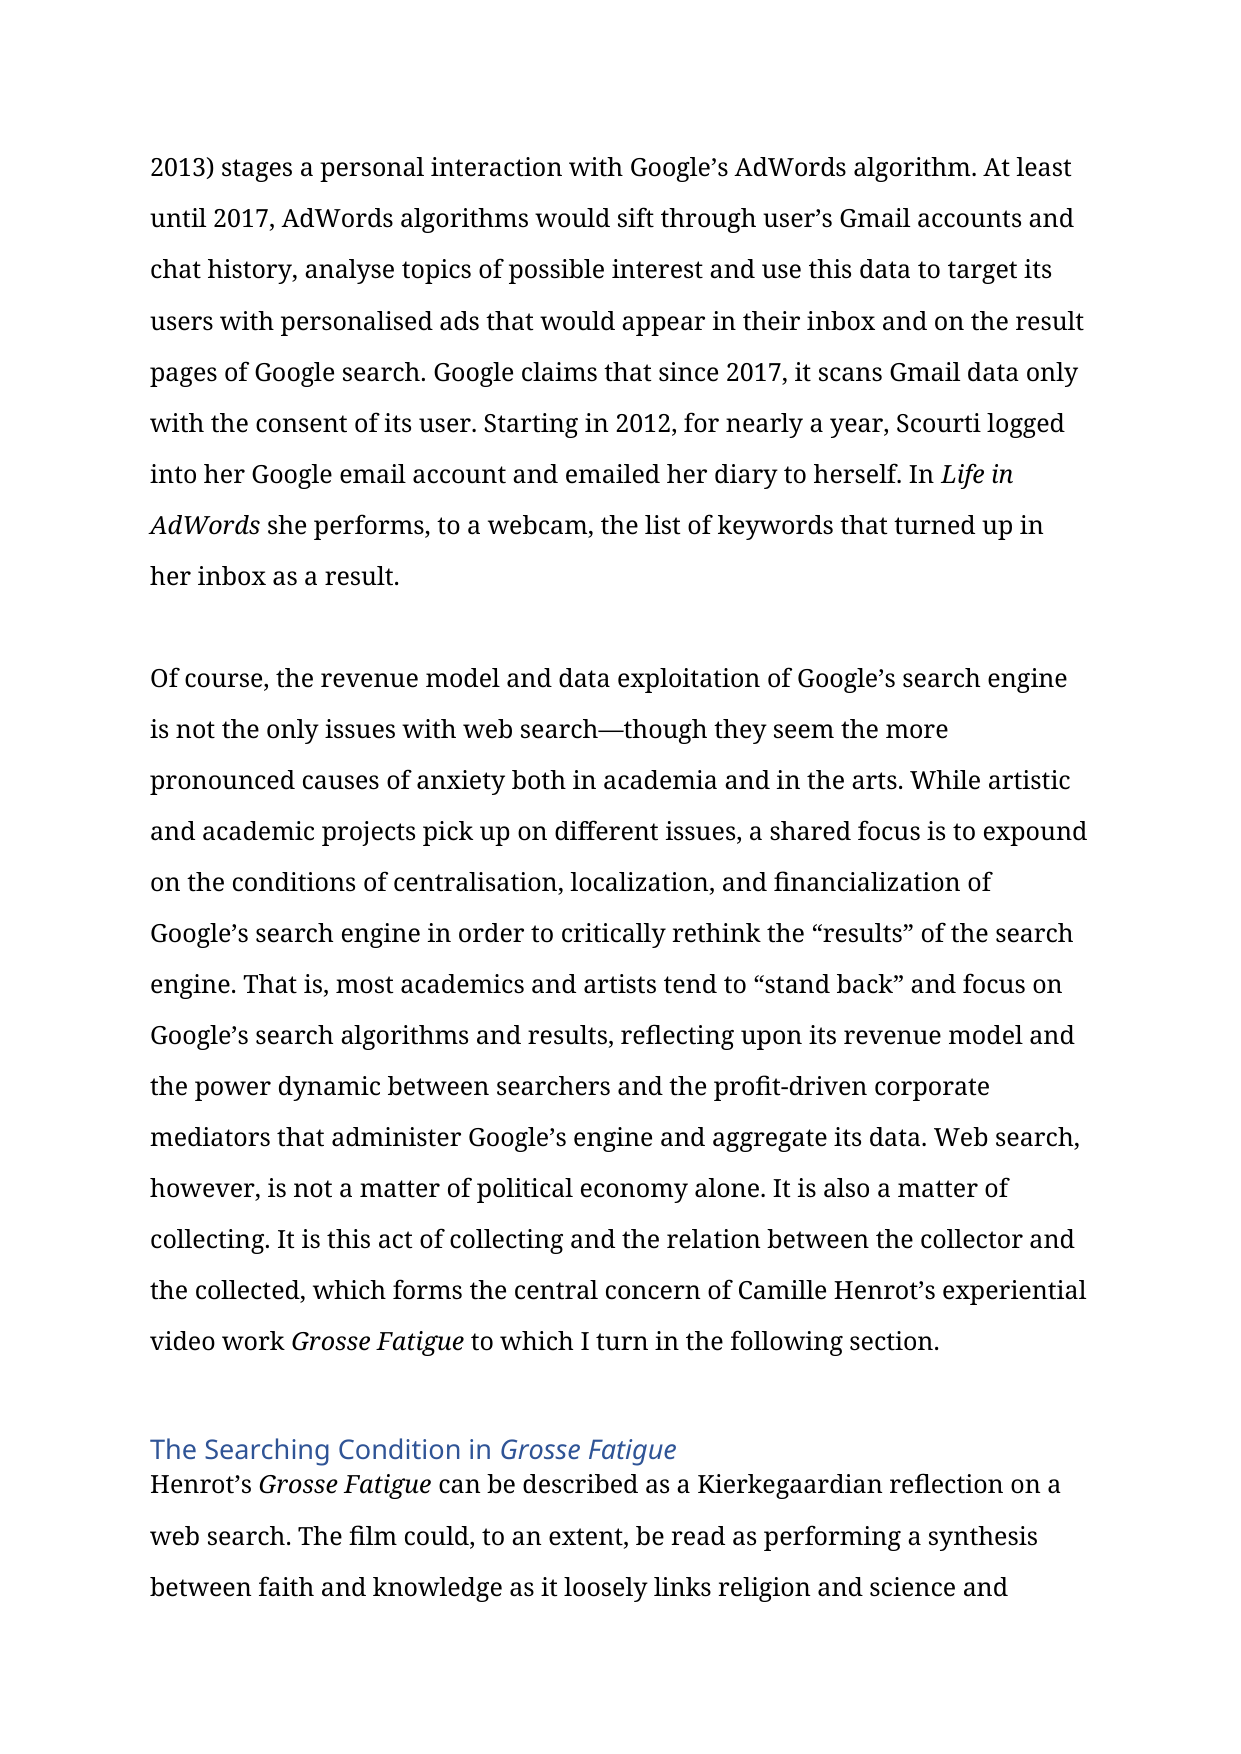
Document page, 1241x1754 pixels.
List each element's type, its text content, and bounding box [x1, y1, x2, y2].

text Of course, the revenue model and data exploitation of Google’s search engine is not the only issues with web search—though they seem the more pronounced causes of anxiety both in academia and in the arts. While artistic and academic projects pick up on different issues, a shared focus is to expound on the conditions of centralisation, localization, and financialization of Google’s search engine in order to critically rethink the “results” of the search engine. That is, most academics and artists tend to “stand back” and focus on Google’s search algorithms and results, reflecting upon its revenue model and the power dynamic between searchers and the profit-driven corporate mediators that administer Google’s engine and aggregate its data. Web search, however, is not a matter of political economy alone. It is also a matter of collecting. It is this act of collecting and the relation between the collector and the collected, which forms the central concern of Camille Henrot’s experiential video work Grosse Fatigue to which I turn in the following section. [150, 660, 1090, 1358]
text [150, 1467, 1090, 1603]
subtitle The Searching Condition in Grosse Fatigue [150, 1430, 1090, 1467]
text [150, 150, 1090, 592]
